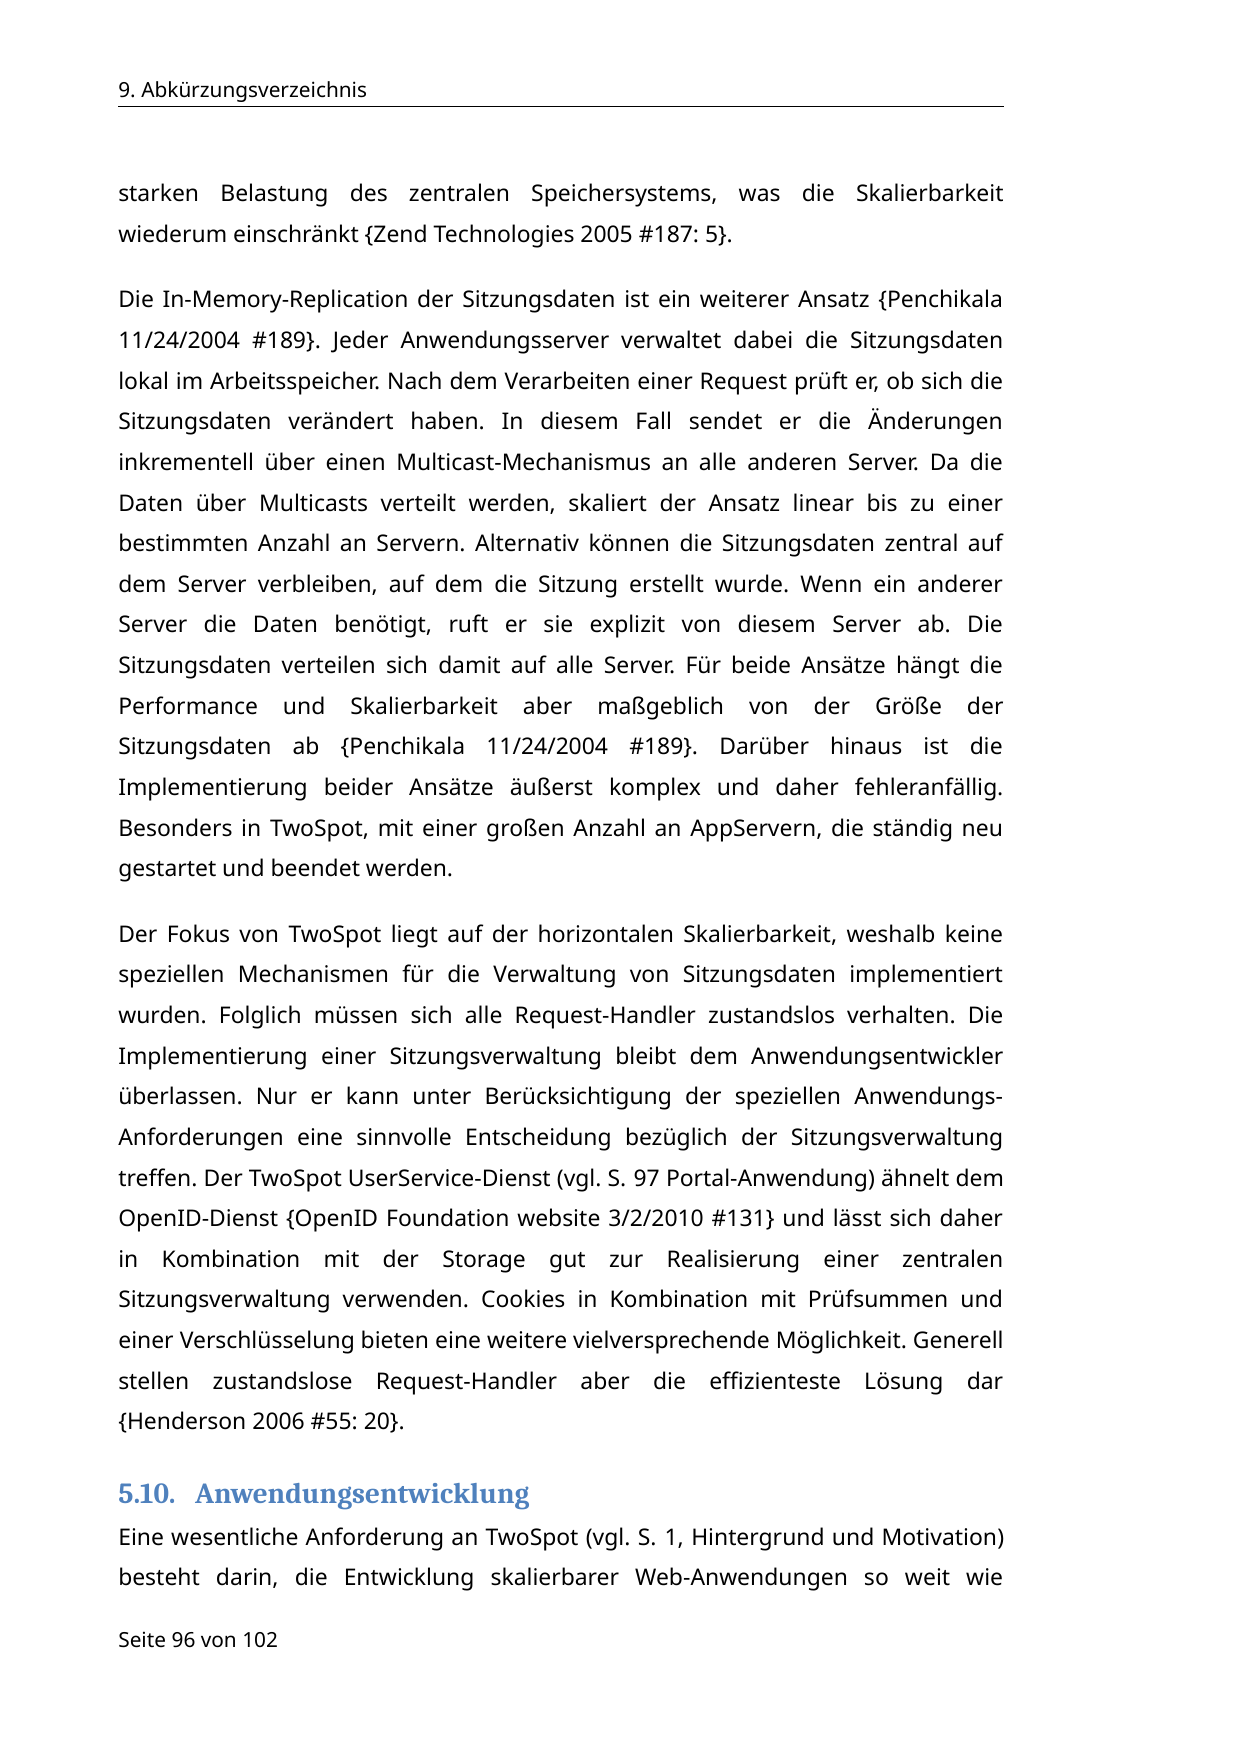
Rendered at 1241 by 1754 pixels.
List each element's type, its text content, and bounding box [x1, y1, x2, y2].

subtitle Anwendungsentwicklung [118, 1477, 1004, 1511]
text Die In-Memory-Replication der Sitzungsdaten ist ein weiterer Ansatz {Penchikala 11/24/2004 #189}. Jeder Anwendungsserver verwaltet dabei die Sitzungsdaten lokal im Arbeitsspeicher. Nach dem Verarbeiten einer Request prüft er, ob sich die Sitzungsdaten verändert haben. In diesem Fall sendet er die Änderungen inkrementell über einen Multicast-Mechanismus an alle anderen Server. Da die Daten über Multicasts verteilt werden, skaliert der Ansatz linear bis zu einer bestimmten Anzahl an Servern. Alternativ können die Sitzungsdaten zentral auf dem Server verbleiben, auf dem die Sitzung erstellt wurde. Wenn ein anderer Server die Daten benötigt, ruft er sie explizit von diesem Server ab. Die Sitzungsdaten verteilen sich damit auf alle Server. Für beide Ansätze hängt die Performance und Skalierbarkeit aber maßgeblich von der Größe der Sitzungsdaten ab {Penchikala 11/24/2004 #189}. Darüber hinaus ist die Implementierung beider Ansätze äußerst komplex und daher fehleranfällig. Besonders in TwoSpot, mit einer großen Anzahl an AppServern, die ständig neu gestartet und beendet werden. [118, 283, 1004, 883]
